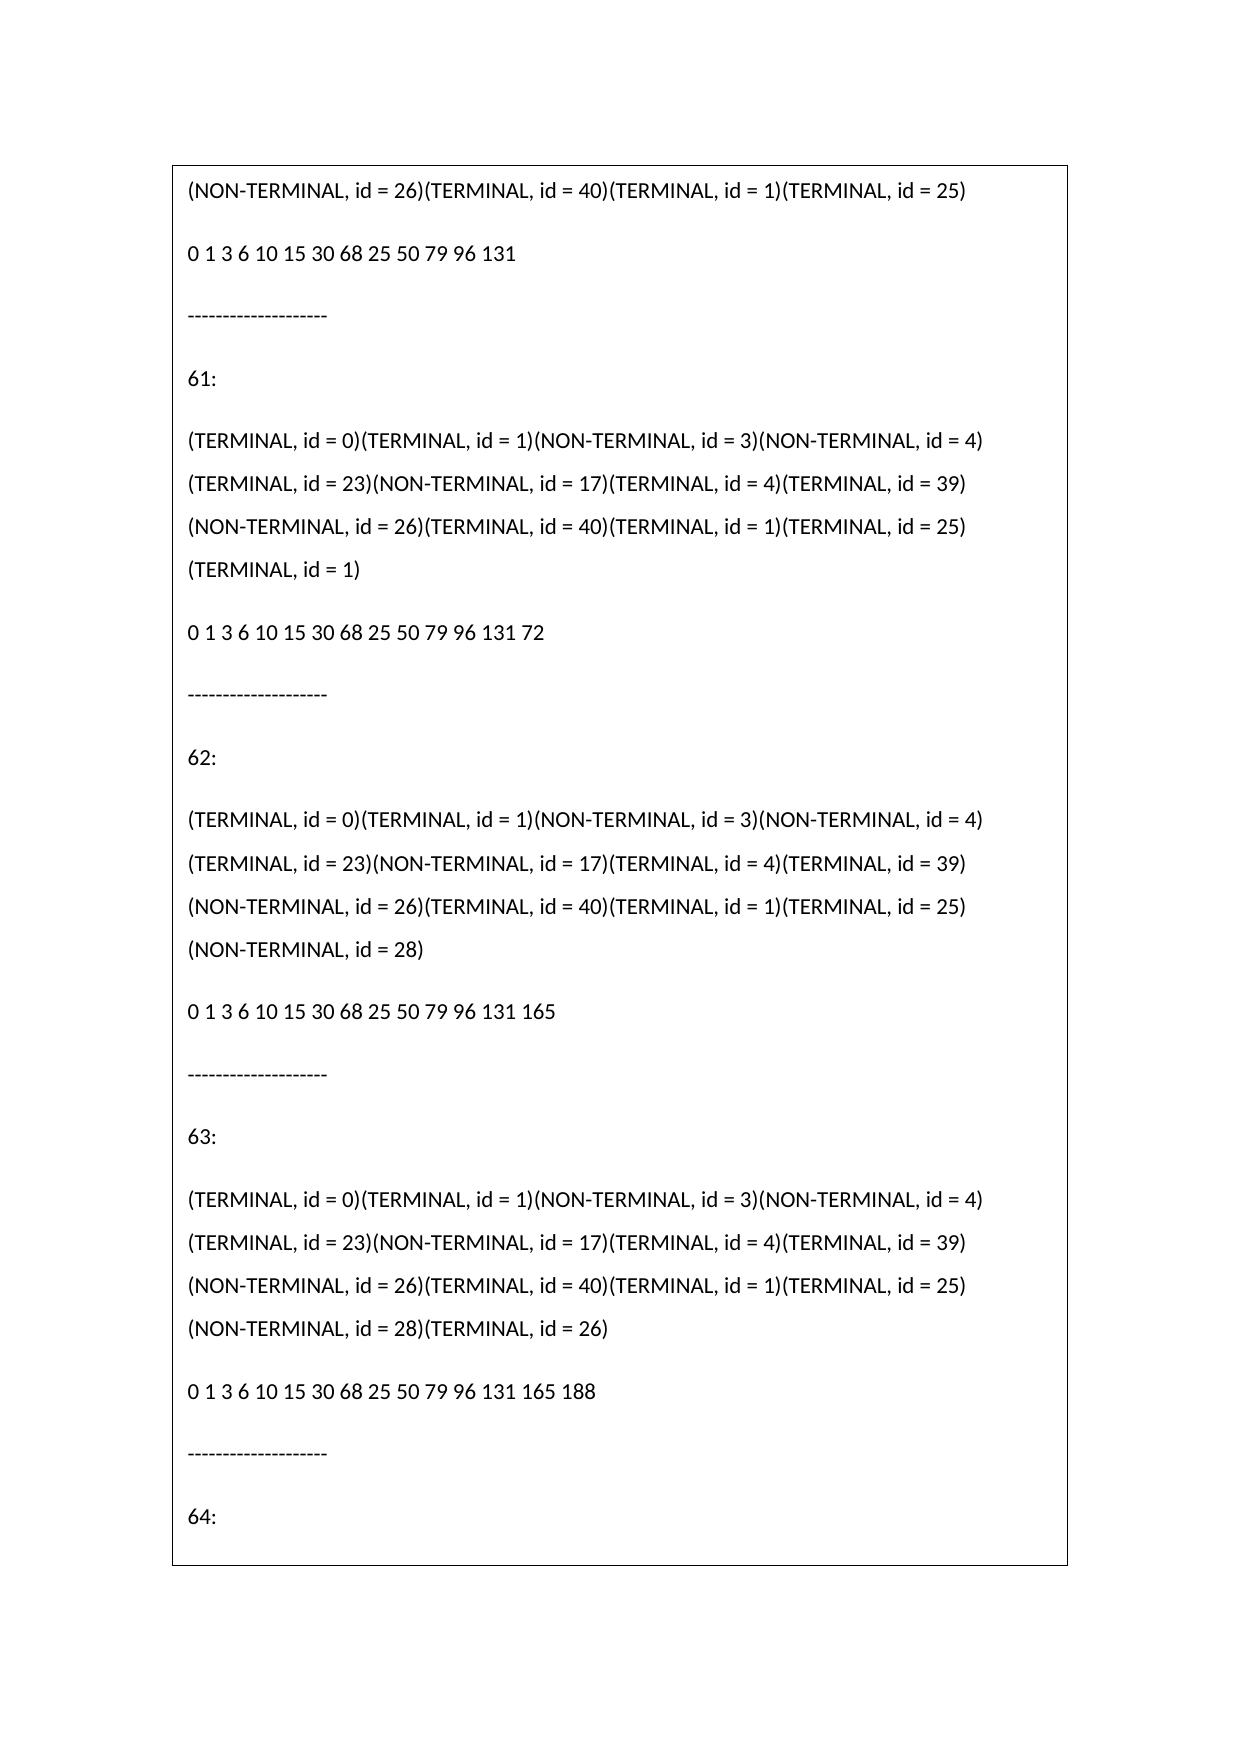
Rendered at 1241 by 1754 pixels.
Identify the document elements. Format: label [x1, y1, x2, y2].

table_cell [173, 166, 1067, 1565]
